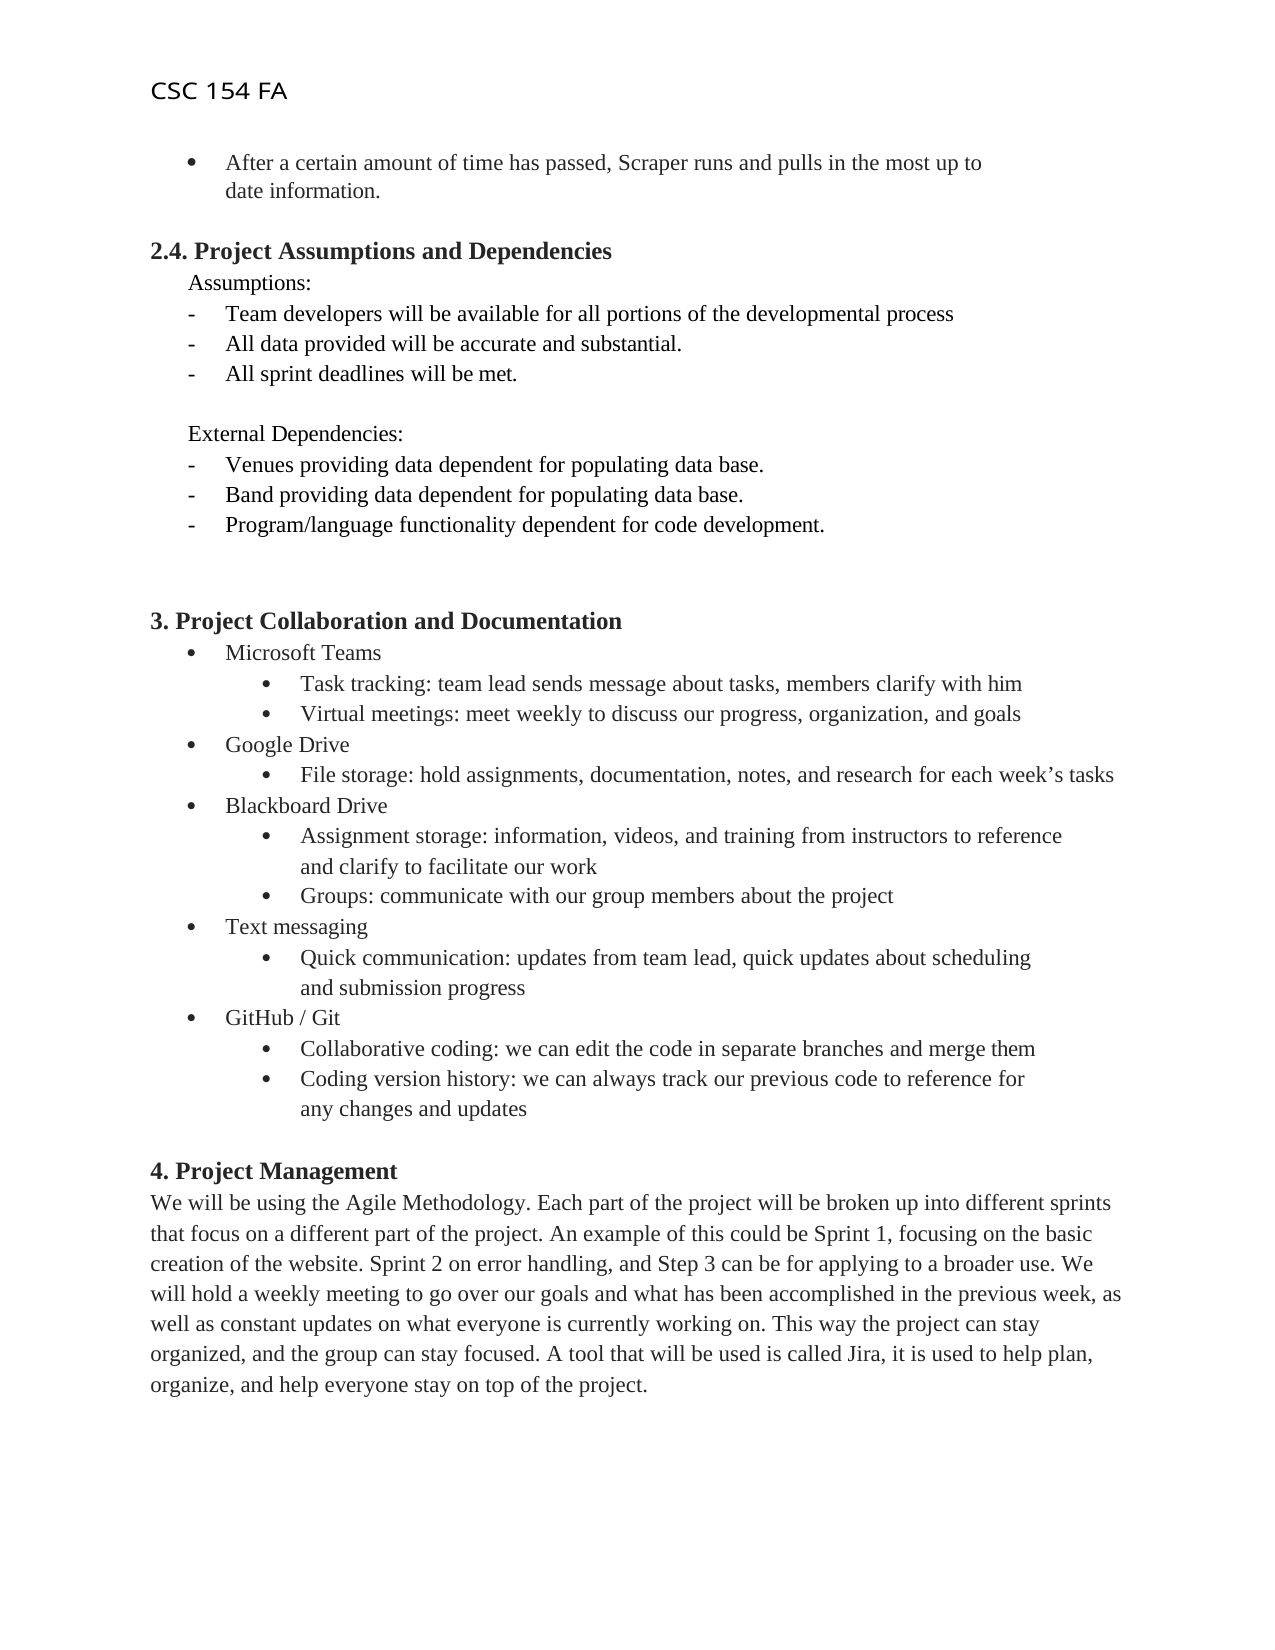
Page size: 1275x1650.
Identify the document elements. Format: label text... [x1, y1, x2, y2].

list After a certain amount of time has passed, Scraper runs and pulls in the most up to date information. [188, 149, 1026, 204]
list Virtual meetings: meet weekly to discuss our progress, organization, and goals [263, 701, 1137, 727]
text Assumptions: [188, 269, 1137, 296]
subtitle Project Assumptions and Dependencies [150, 236, 1137, 265]
list All sprint deadlines will be met. [188, 360, 1137, 386]
subtitle Project Management [150, 1156, 1137, 1185]
list Venues providing data dependent for populating data base. [188, 451, 1137, 477]
list File storage: hold assignments, documentation, notes, and research for each week’s tasks [263, 762, 1137, 788]
list All data provided will be accurate and substantial. [188, 330, 1137, 356]
list GitHub / Git [188, 1004, 1137, 1031]
list Groups: communicate with our group members about the project [263, 883, 1137, 909]
list Task tracking: team lead sends message about tasks, members clarify with him [263, 670, 1137, 696]
list Band providing data dependent for populating data base. [188, 481, 1137, 507]
list Text messaging [188, 913, 1137, 940]
list Quick communication: updates from team lead, quick updates about scheduling and submission progress [263, 944, 1069, 1001]
list Assignment storage: information, videos, and training from instructors to reference and clarify to facilitate our work [263, 823, 1100, 879]
text We will be using the Agile Methodology. Each part of the project will be broken up into different sprints that focus on a different part of the project. An example of this could be Sprint 1, focusing on the basic creation of the website. Sprint 2 on error handling, and Step 3 can be for applying to a broader use. We will hold a weekly meeting to go over our goals and what has been accomplished in the previous week, as well as constant updates on what everyone is currently working on. This way the project can stay organized, and the group can stay focused. A tool that will be used is called Jira, it is used to help plan, organize, and help everyone stay on top of the project. [150, 1189, 1126, 1397]
text External Dependencies: [188, 421, 1137, 447]
list Coding version history: we can always track our previous code to reference for any changes and updates [263, 1065, 1063, 1122]
list Google Drive [188, 731, 1137, 757]
list Program/language functionality dependent for code development. [188, 511, 1137, 537]
list Microsoft Teams [188, 639, 1137, 666]
subtitle Project Collaboration and Documentation [150, 606, 1137, 635]
list Collaborative coding: we can edit the code in separate branches and merge them [263, 1035, 1137, 1061]
list Team developers will be available for all portions of the developmental process [188, 300, 1137, 326]
list Blackboard Drive [188, 792, 1137, 818]
